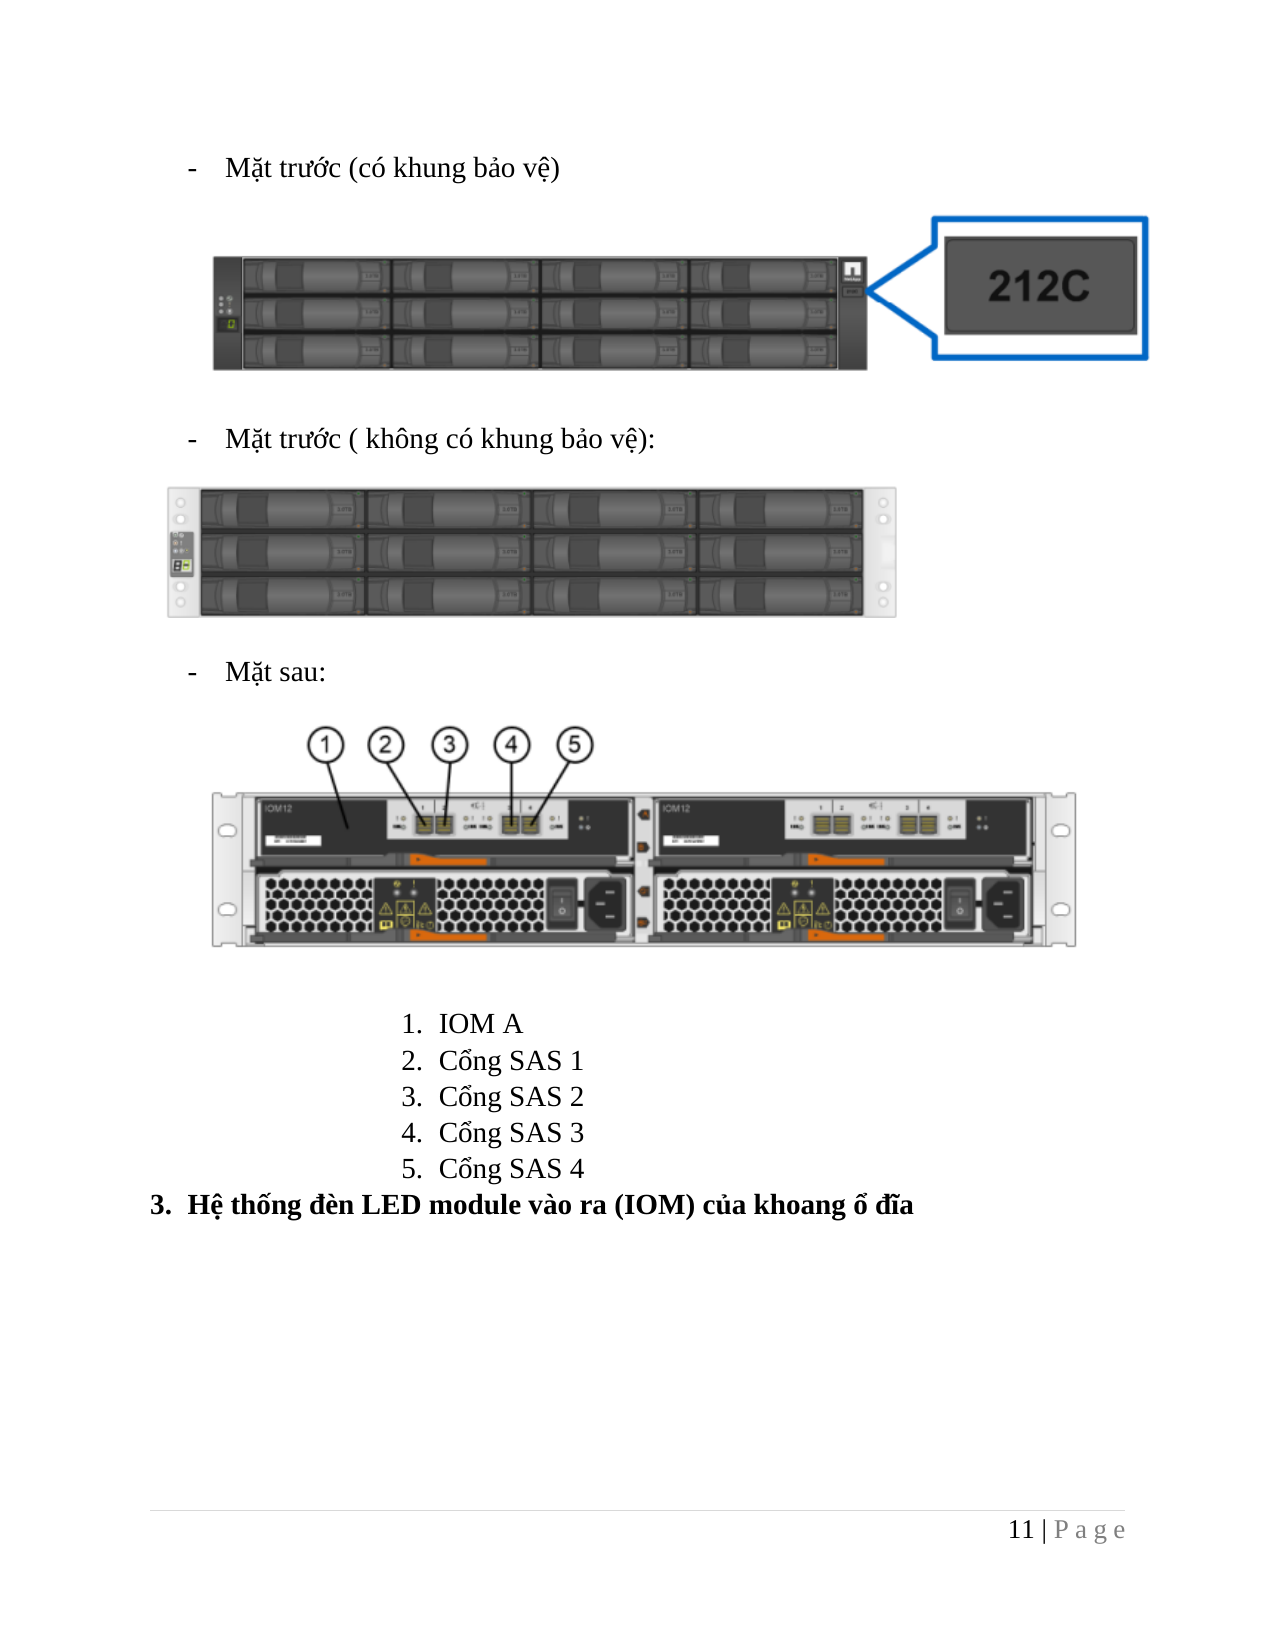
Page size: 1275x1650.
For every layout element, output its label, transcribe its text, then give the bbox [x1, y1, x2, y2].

list Mặt sau: [187, 654, 1125, 688]
list Cổng SAS 1 [401, 1043, 1125, 1076]
list Cổng SAS 2 [401, 1079, 1125, 1112]
picture [150, 211, 1163, 394]
list Cổng SAS 3 [401, 1115, 1125, 1148]
picture [150, 715, 1140, 980]
list Cổng SAS 4 [401, 1151, 1125, 1185]
list Mặt trước (có khung bảo vệ) [187, 150, 1125, 183]
list IOM A [401, 1007, 1125, 1040]
list Hệ thống đèn LED module vào ra (IOM) của khoang ổ đĩa [150, 1187, 1125, 1221]
list Mặt trước ( không có khung bảo vệ): [187, 421, 1125, 455]
picture [150, 482, 917, 627]
